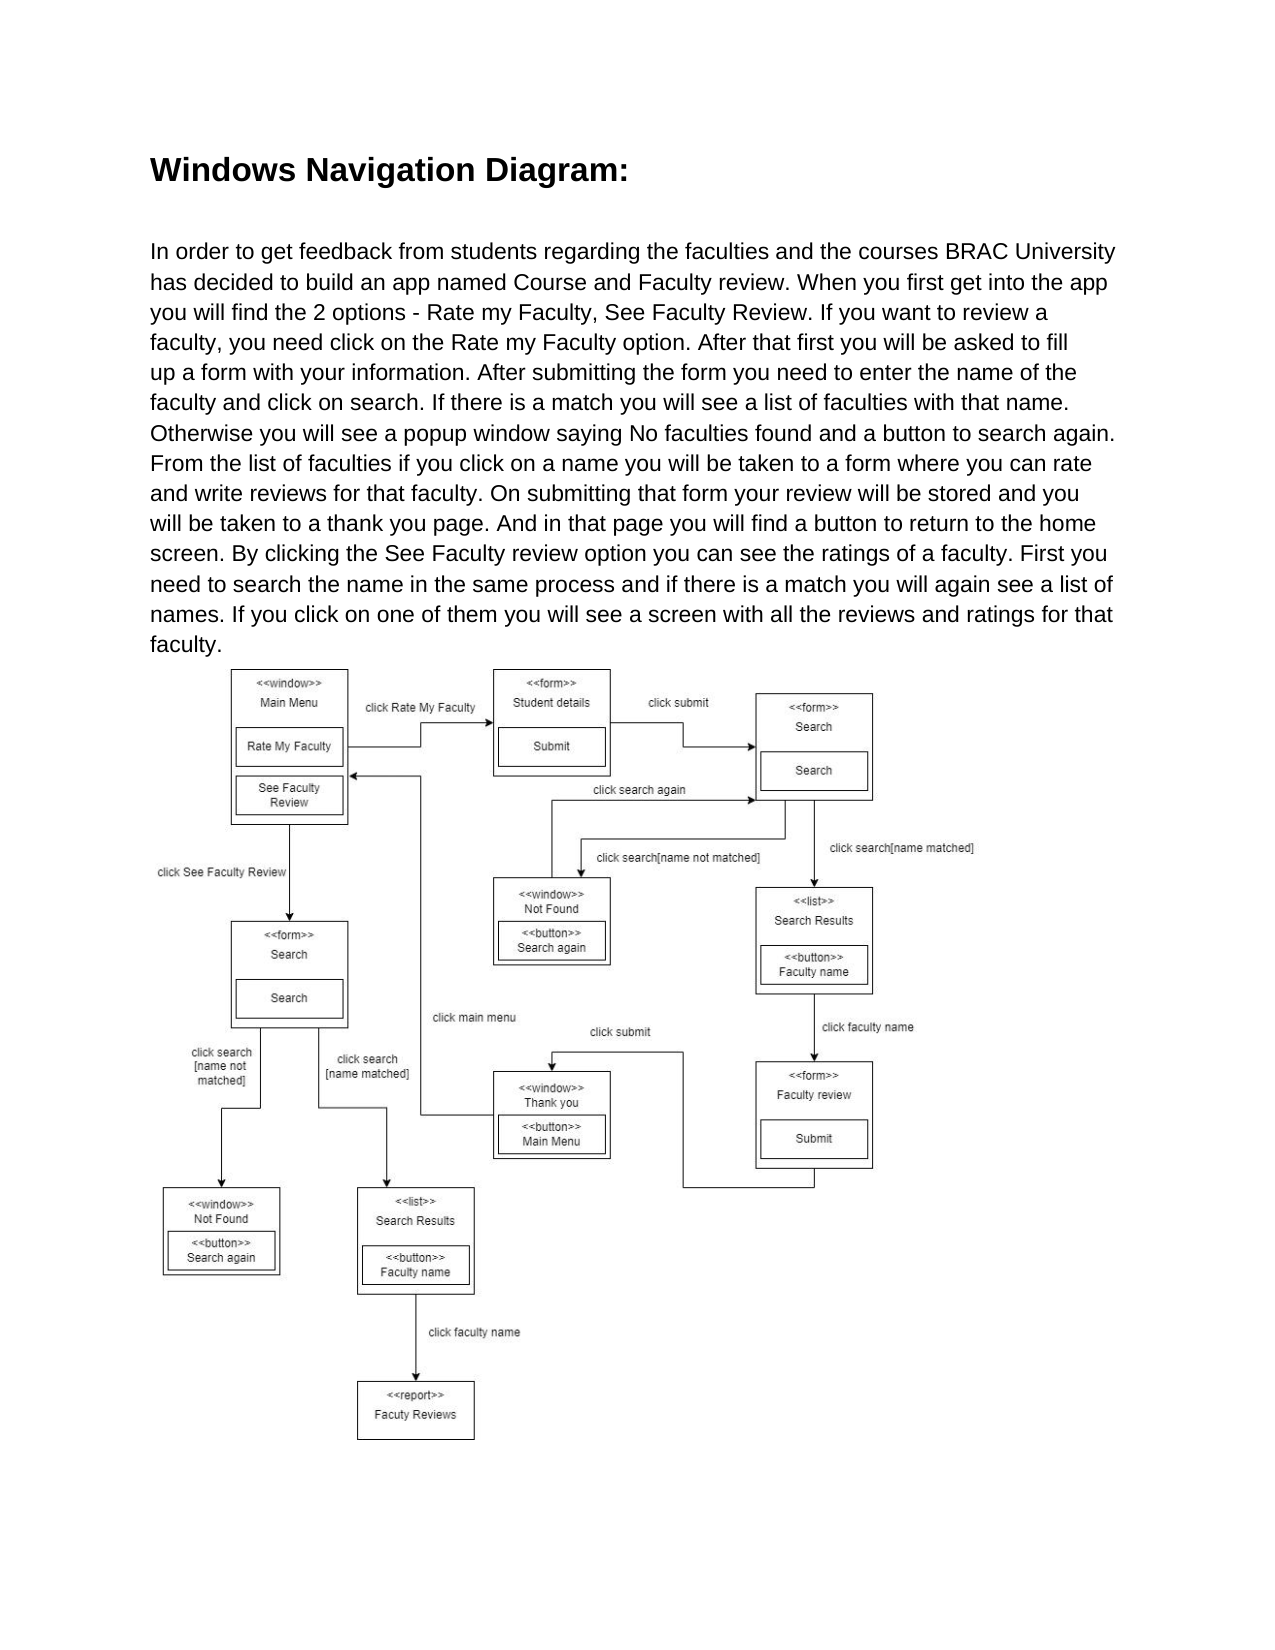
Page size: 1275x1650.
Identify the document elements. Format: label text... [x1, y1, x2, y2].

text Windows Navigation Diagram: [150, 150, 1125, 188]
text will be taken to a thank you page. And in that page you will find a button to return to the home screen. By clicking the See Faculty review option you can see the ratings of a faculty. First you need to search the name in the same process and if there is a match you will again see a list of names. If you click on one of them you will see a screen with all the reviews and ratings for that faculty. [150, 510, 1125, 657]
picture [150, 661, 1125, 1457]
text up a form with your information. After submitting the form you need to enter the name of the faculty and click on search. If there is a match you will see a list of faculties with that name. Otherwise you will see a popup window saying No faculties found and a button to search again. From the list of faculties if you click on a name you will be taken to a form where you can rate and write reviews for that faculty. On submitting that form your review will be stored and you [150, 359, 1125, 506]
text In order to get feedback from students regarding the faculties and the courses BRAC University has decided to build an app named Course and Faculty review. When you first get into the app you will find the 2 options - Rate my Faculty, See Faculty Review. If you want to review a faculty, you need click on the Rate my Faculty option. After that first you will be asked to fill [150, 238, 1125, 355]
